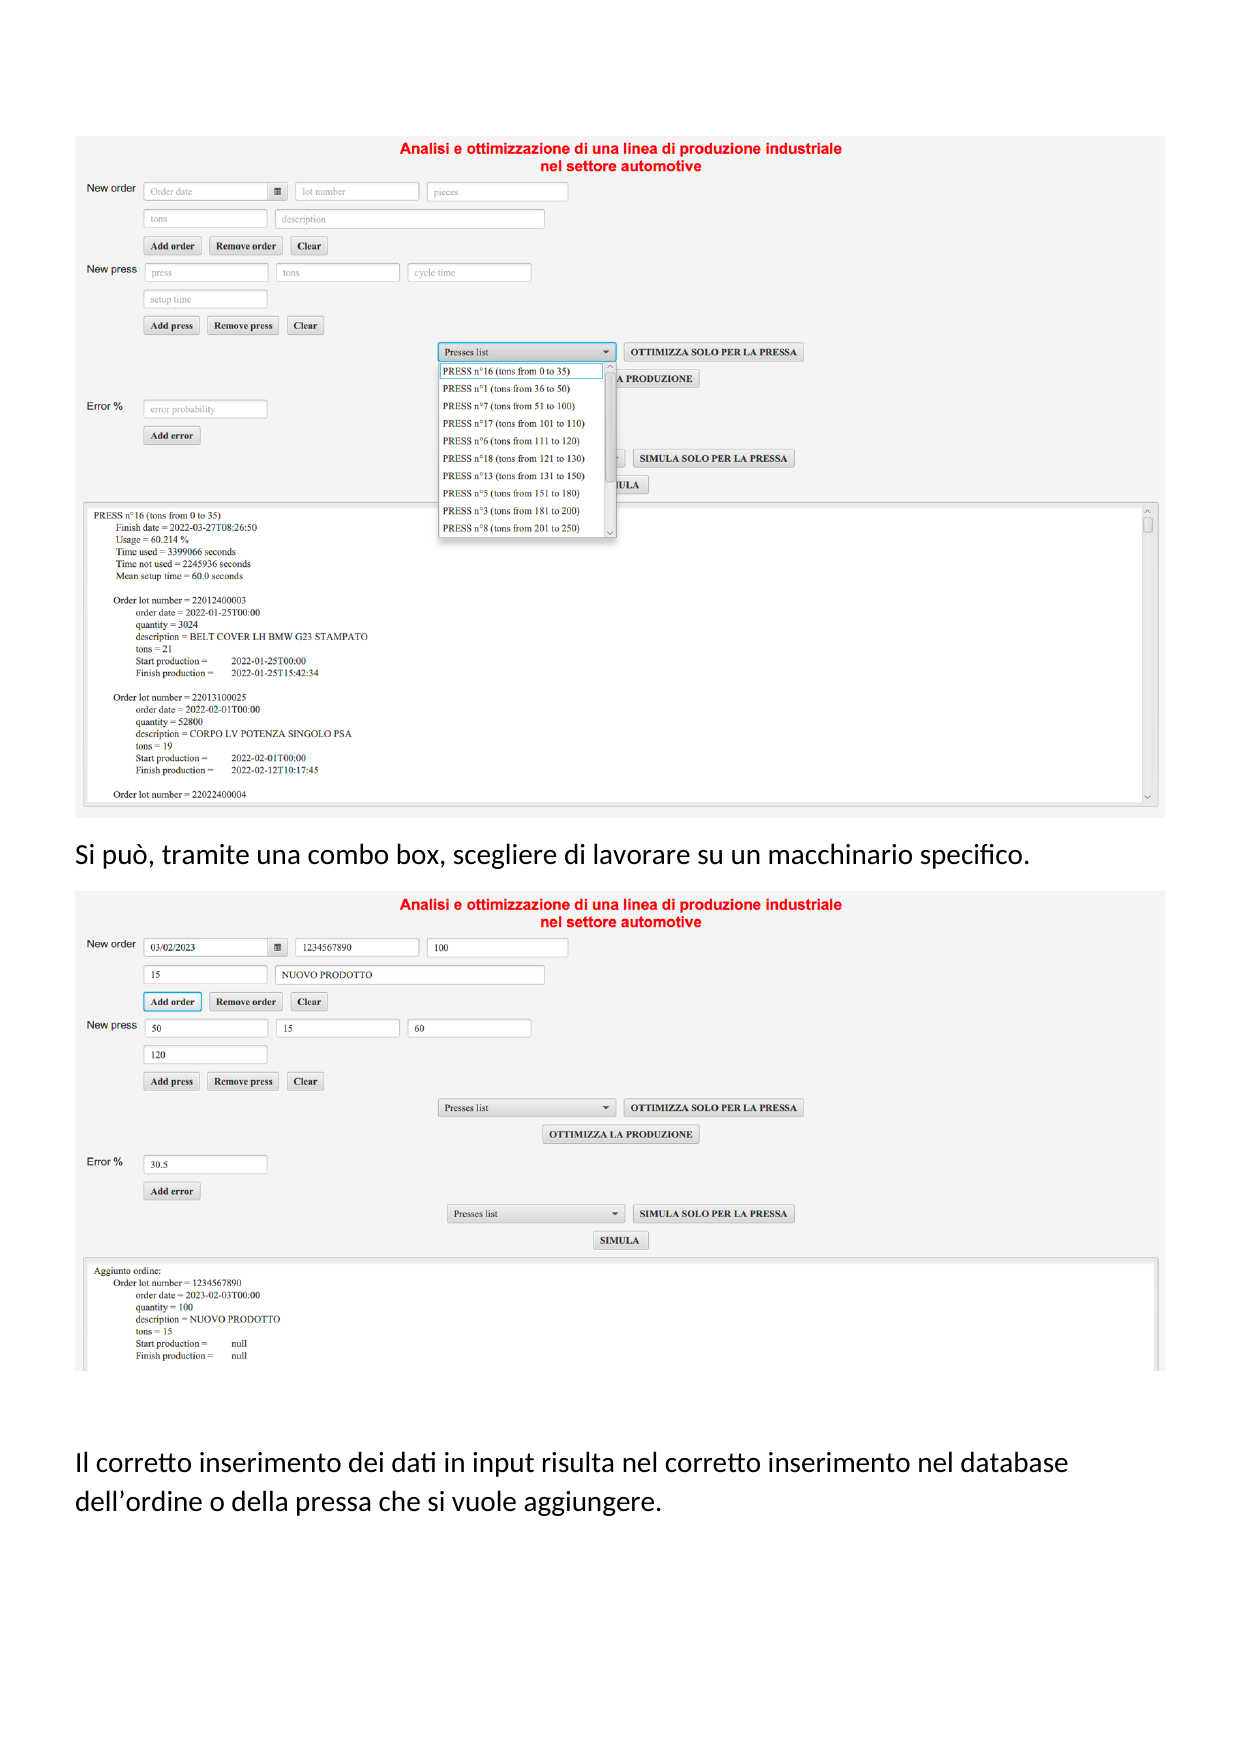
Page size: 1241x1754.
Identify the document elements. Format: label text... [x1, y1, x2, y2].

text Si può, tramite una combo box, scegliere di lavorare su un macchinario specifico. [75, 836, 1165, 872]
picture [75, 136, 1166, 818]
text Il corretto inserimento dei dati in input risulta nel corretto inserimento nel database dell’ordine o della pressa che si vuole aggiungere. [75, 1444, 1165, 1518]
picture [75, 891, 1166, 1371]
